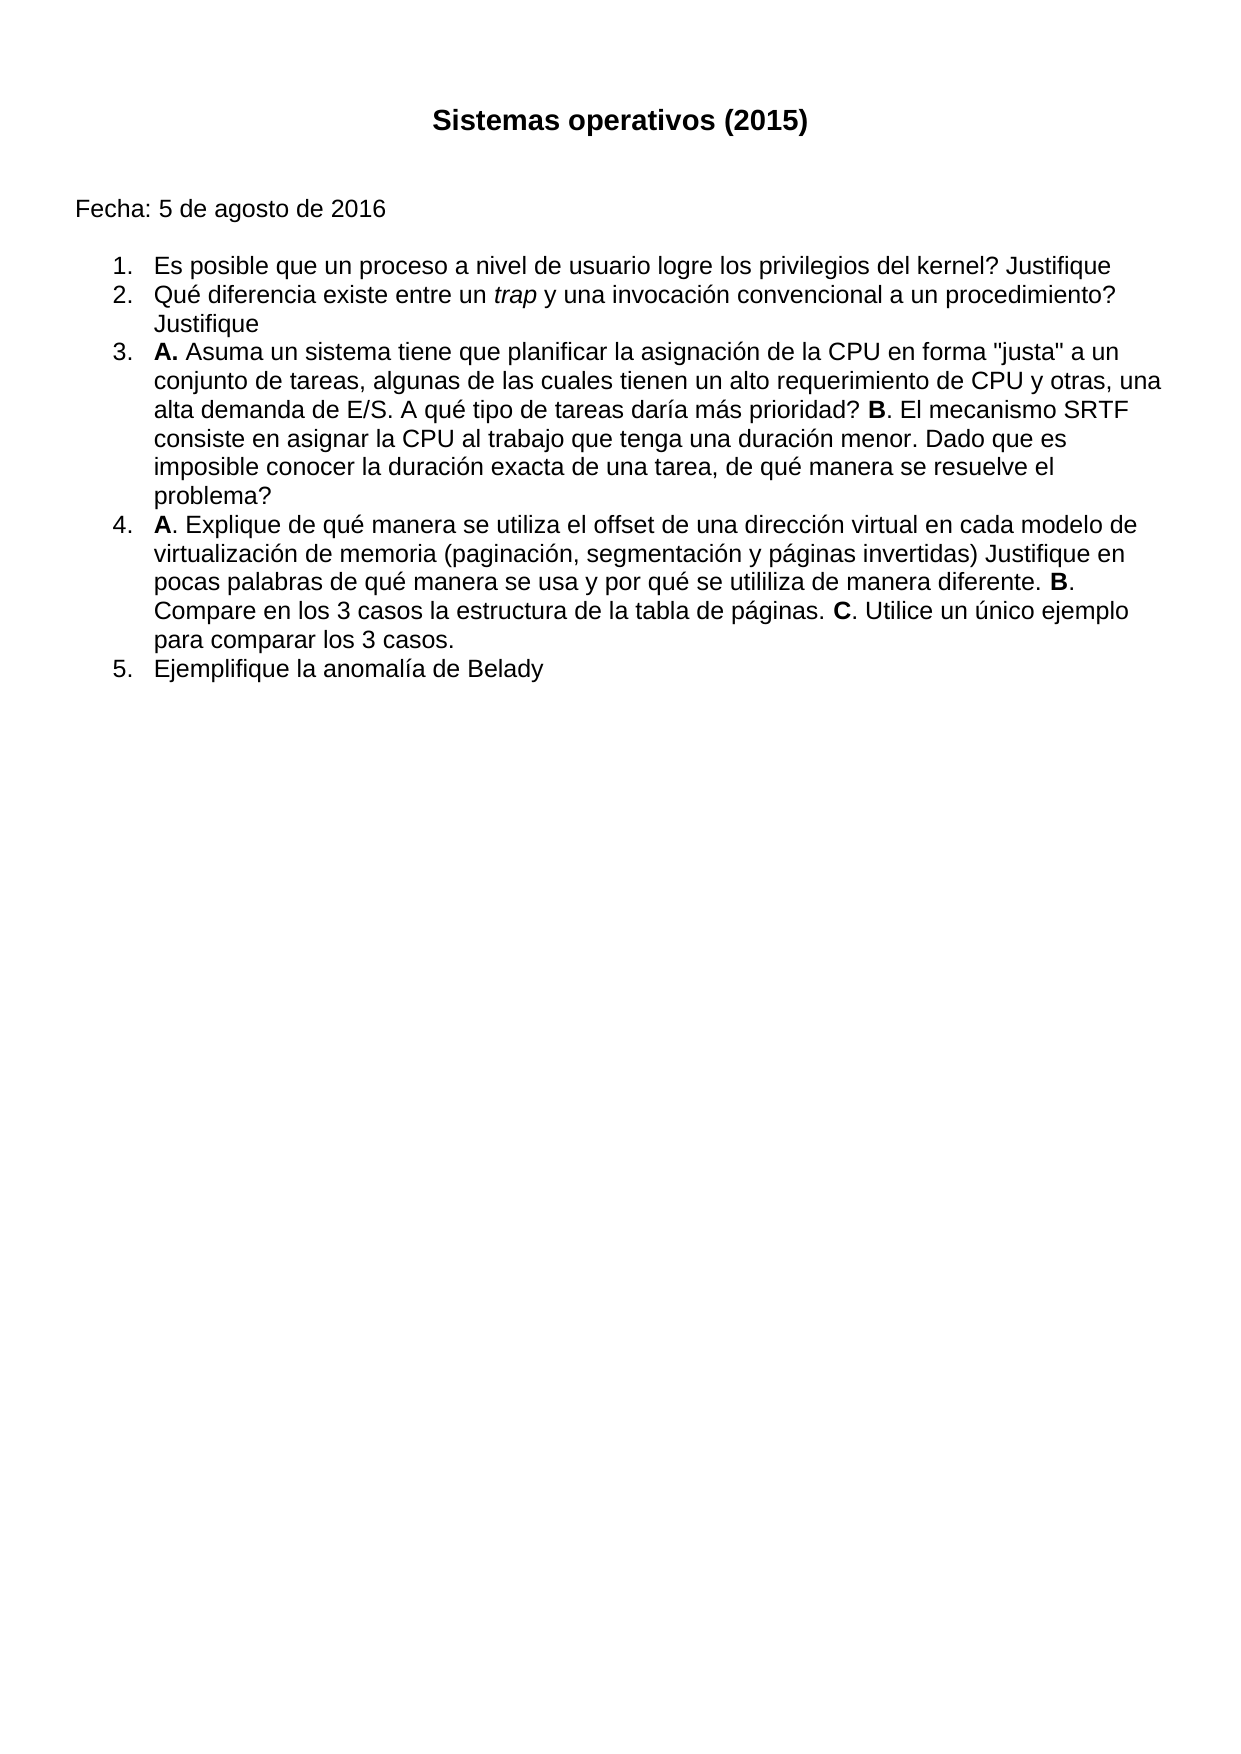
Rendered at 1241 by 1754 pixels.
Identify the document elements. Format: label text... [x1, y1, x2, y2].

list A. Asuma un sistema tiene que planificar la asignación de la CPU en forma "justa" a un conjunto de tareas, algunas de las cuales tienen un alto requerimiento de CPU y otras, una alta demanda de E/S. A qué tipo de tareas daría más prioridad? B. El mecanismo SRTF consiste en asignar la CPU al trabajo que tenga una duración menor. Dado que es imposible conocer la duración exacta de una tarea, de qué manera se resuelve el problema? [112, 337, 1165, 510]
text Sistemas operativos (2015) [75, 102, 1165, 136]
list Es posible que un proceso a nivel de usuario logre los privilegios del kernel? Justifique [112, 251, 1165, 280]
list Qué diferencia existe entre un trap y una invocación convencional a un procedimiento? Justifique [112, 280, 1165, 337]
list Ejemplifique la anomalía de Belady [112, 653, 1165, 682]
text Fecha: 5 de agosto de 2016 [75, 193, 1165, 222]
